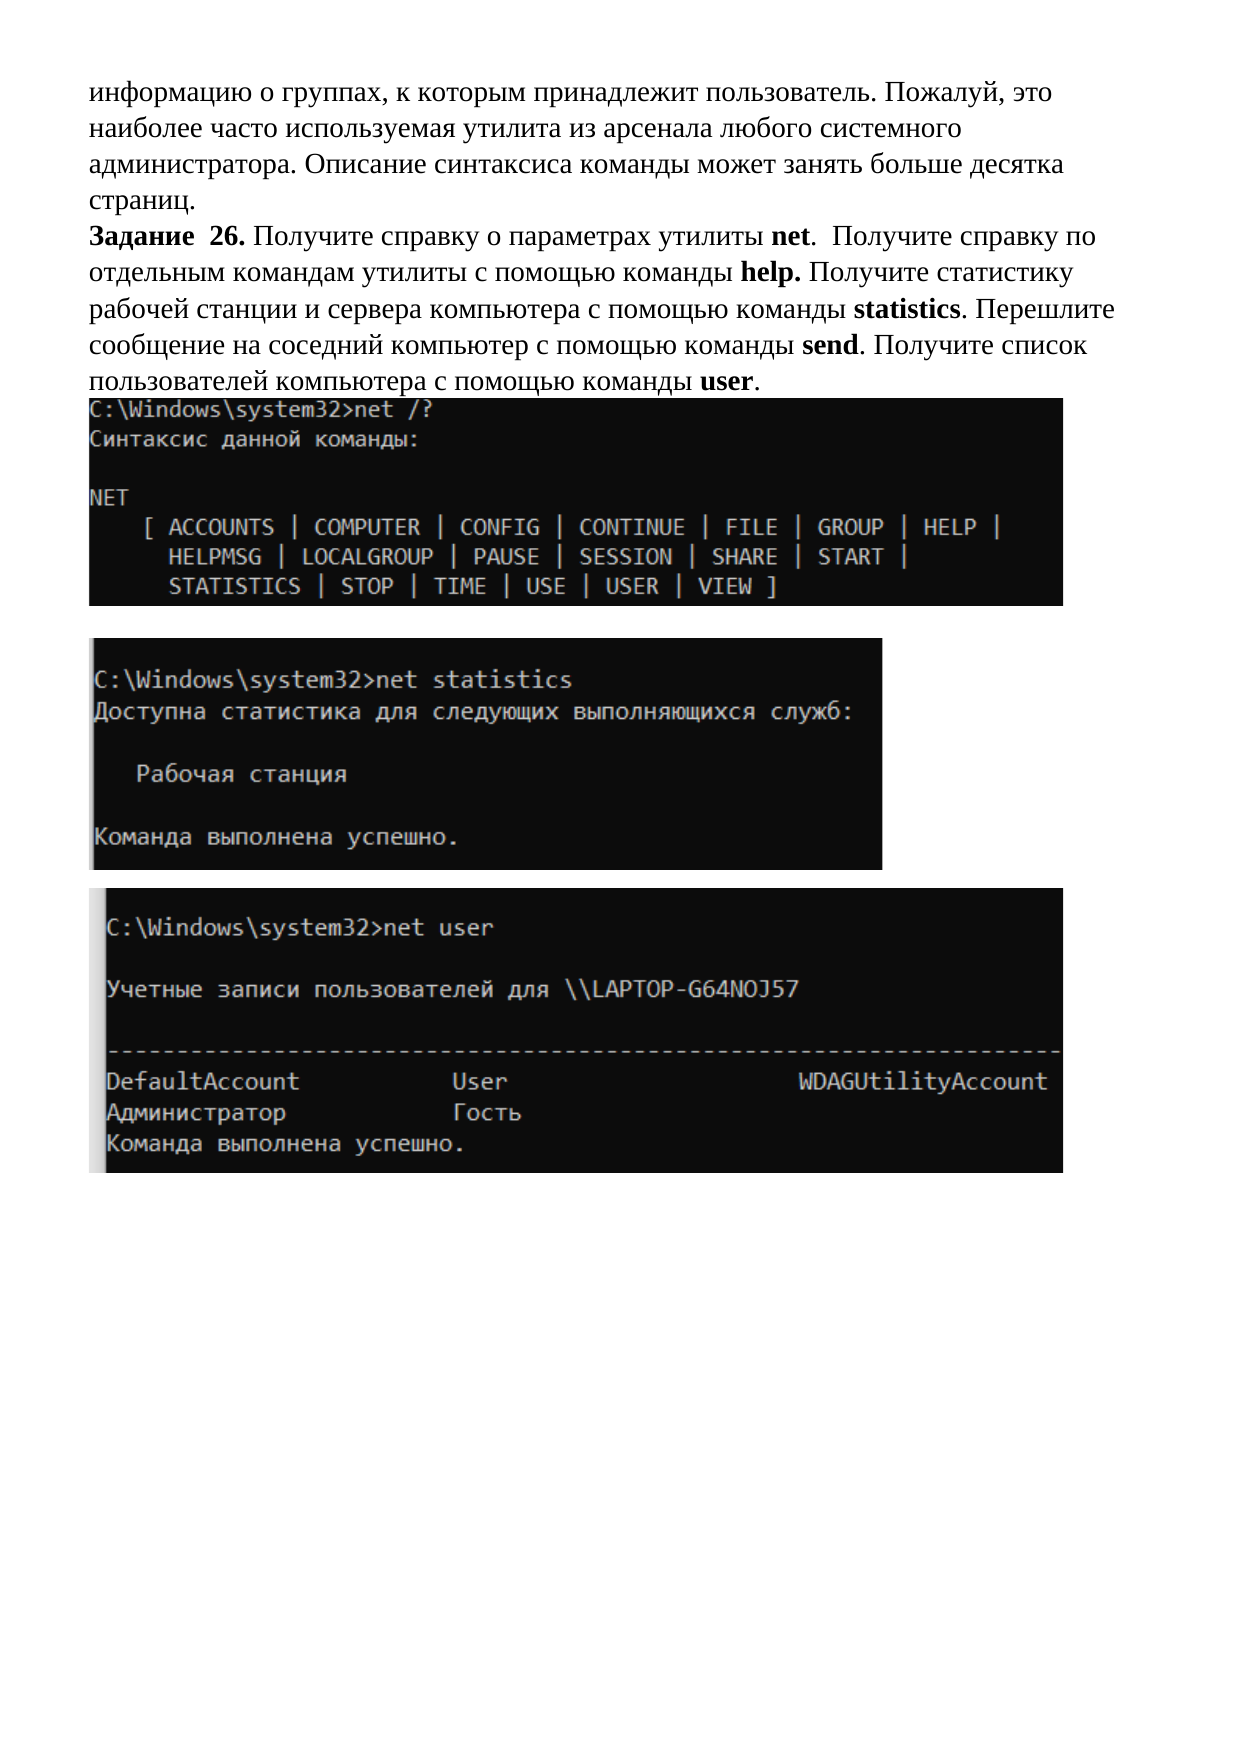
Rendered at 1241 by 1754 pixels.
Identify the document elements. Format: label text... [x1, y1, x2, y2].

picture [88, 398, 1064, 606]
picture [88, 888, 1064, 1173]
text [89, 74, 1152, 216]
picture [88, 638, 883, 870]
